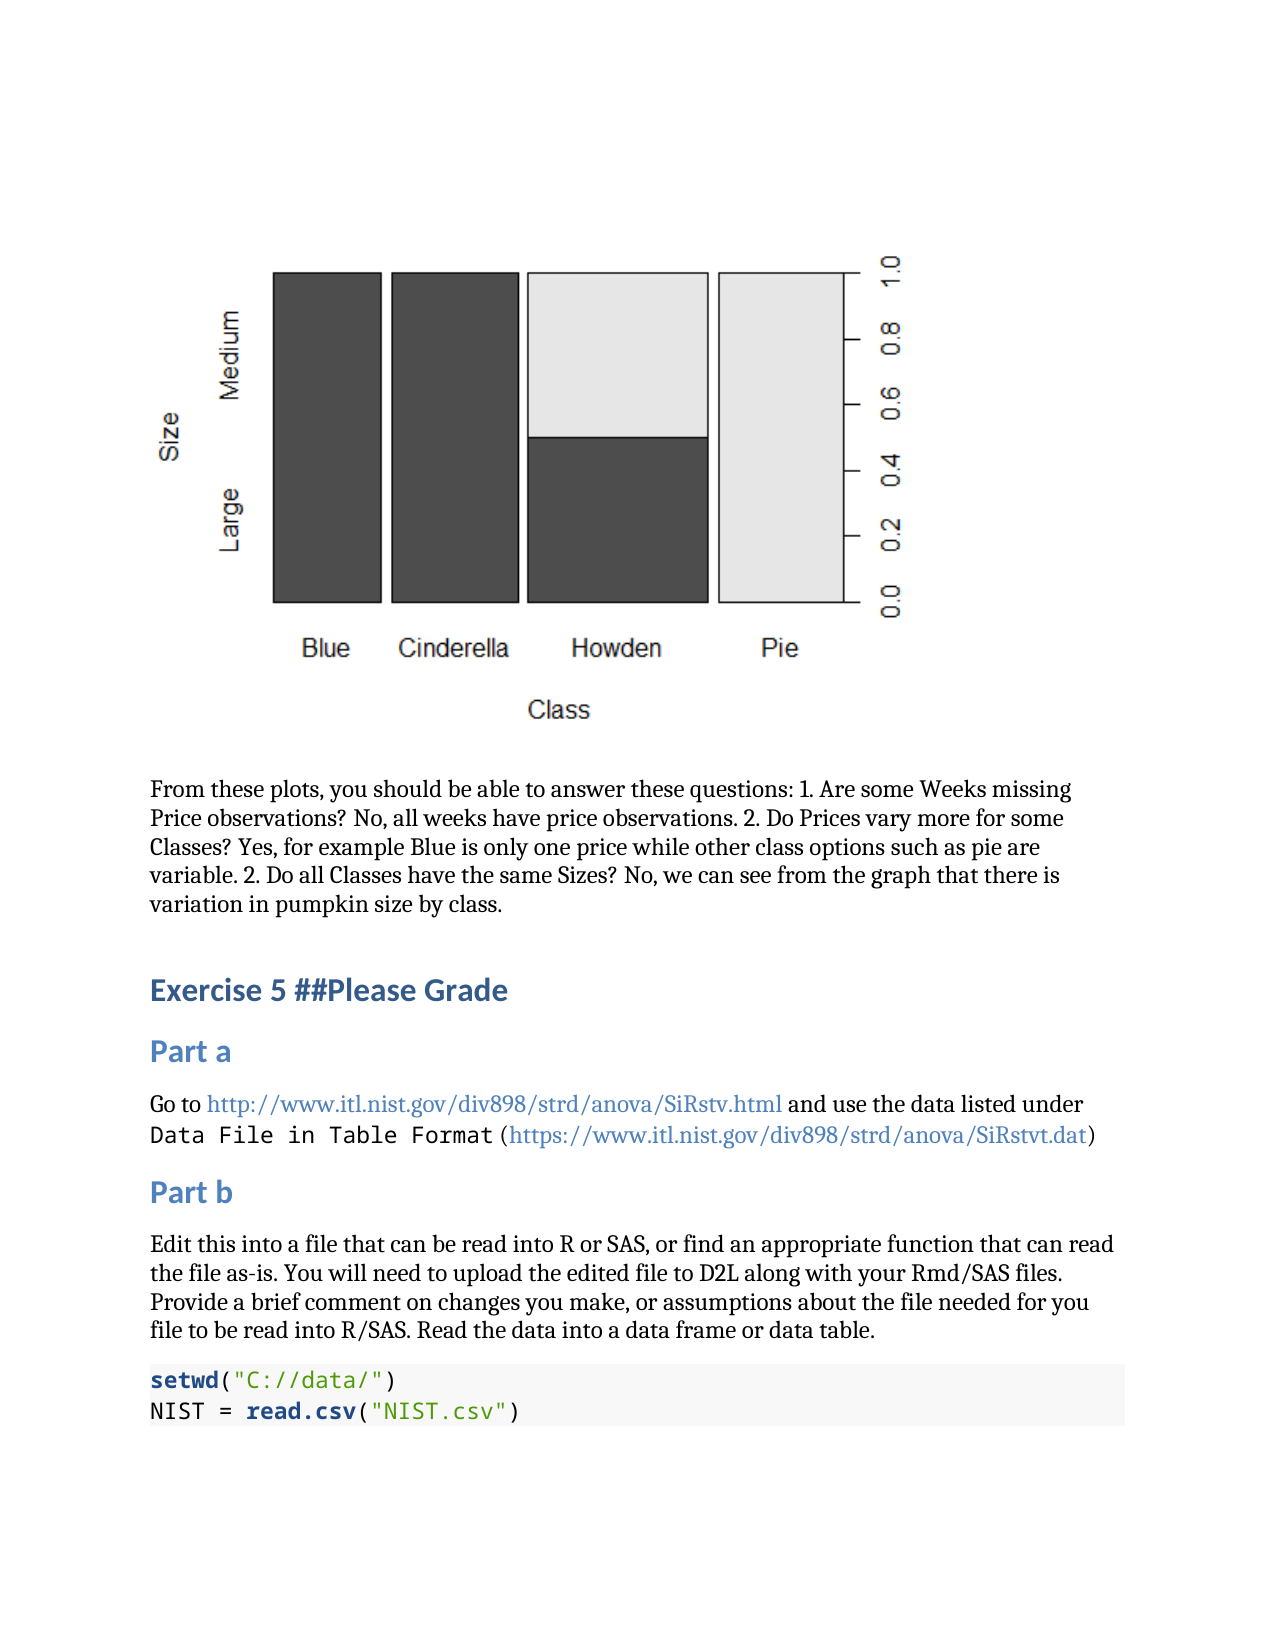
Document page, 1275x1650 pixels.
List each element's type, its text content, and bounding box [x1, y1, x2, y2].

subtitle Part a [150, 1030, 1125, 1071]
subtitle Part b [150, 1171, 1125, 1211]
text setwd("C://data/") NIST = read.csv("NIST.csv") [397, 1364, 1125, 1426]
text From these plots, you should be able to answer these questions: 1. Are some Weeks missing Price observations? No, all weeks have price observations. 2. Do Prices vary more for some Classes? Yes, for example Blue is only one price while other class options such as pie are variable. 2. Do all Classes have the same Sizes? No, we can see from the graph that there is variation in pumpkin size by class. [150, 775, 1125, 919]
picture [150, 150, 908, 757]
text Edit this into a file that can be read into R or SAS, or find an appropriate function that can read the file as-is. You will need to upload the edited file to D2L along with your Rmd/SAS files. Provide a brief comment on changes you make, or assumptions about the file needed for you file to be read into R/SAS. Read the data into a data frame or data table. [150, 1230, 1125, 1345]
subtitle Exercise 5 ##Please Grade [150, 969, 1125, 1009]
text Go to http://www.itl.nist.gov/div898/strd/anova/SiRstv.html and use the data listed under Data File in Table Format (https://www.itl.nist.gov/div898/strd/anova/SiRstvt.dat) [150, 1090, 1125, 1150]
